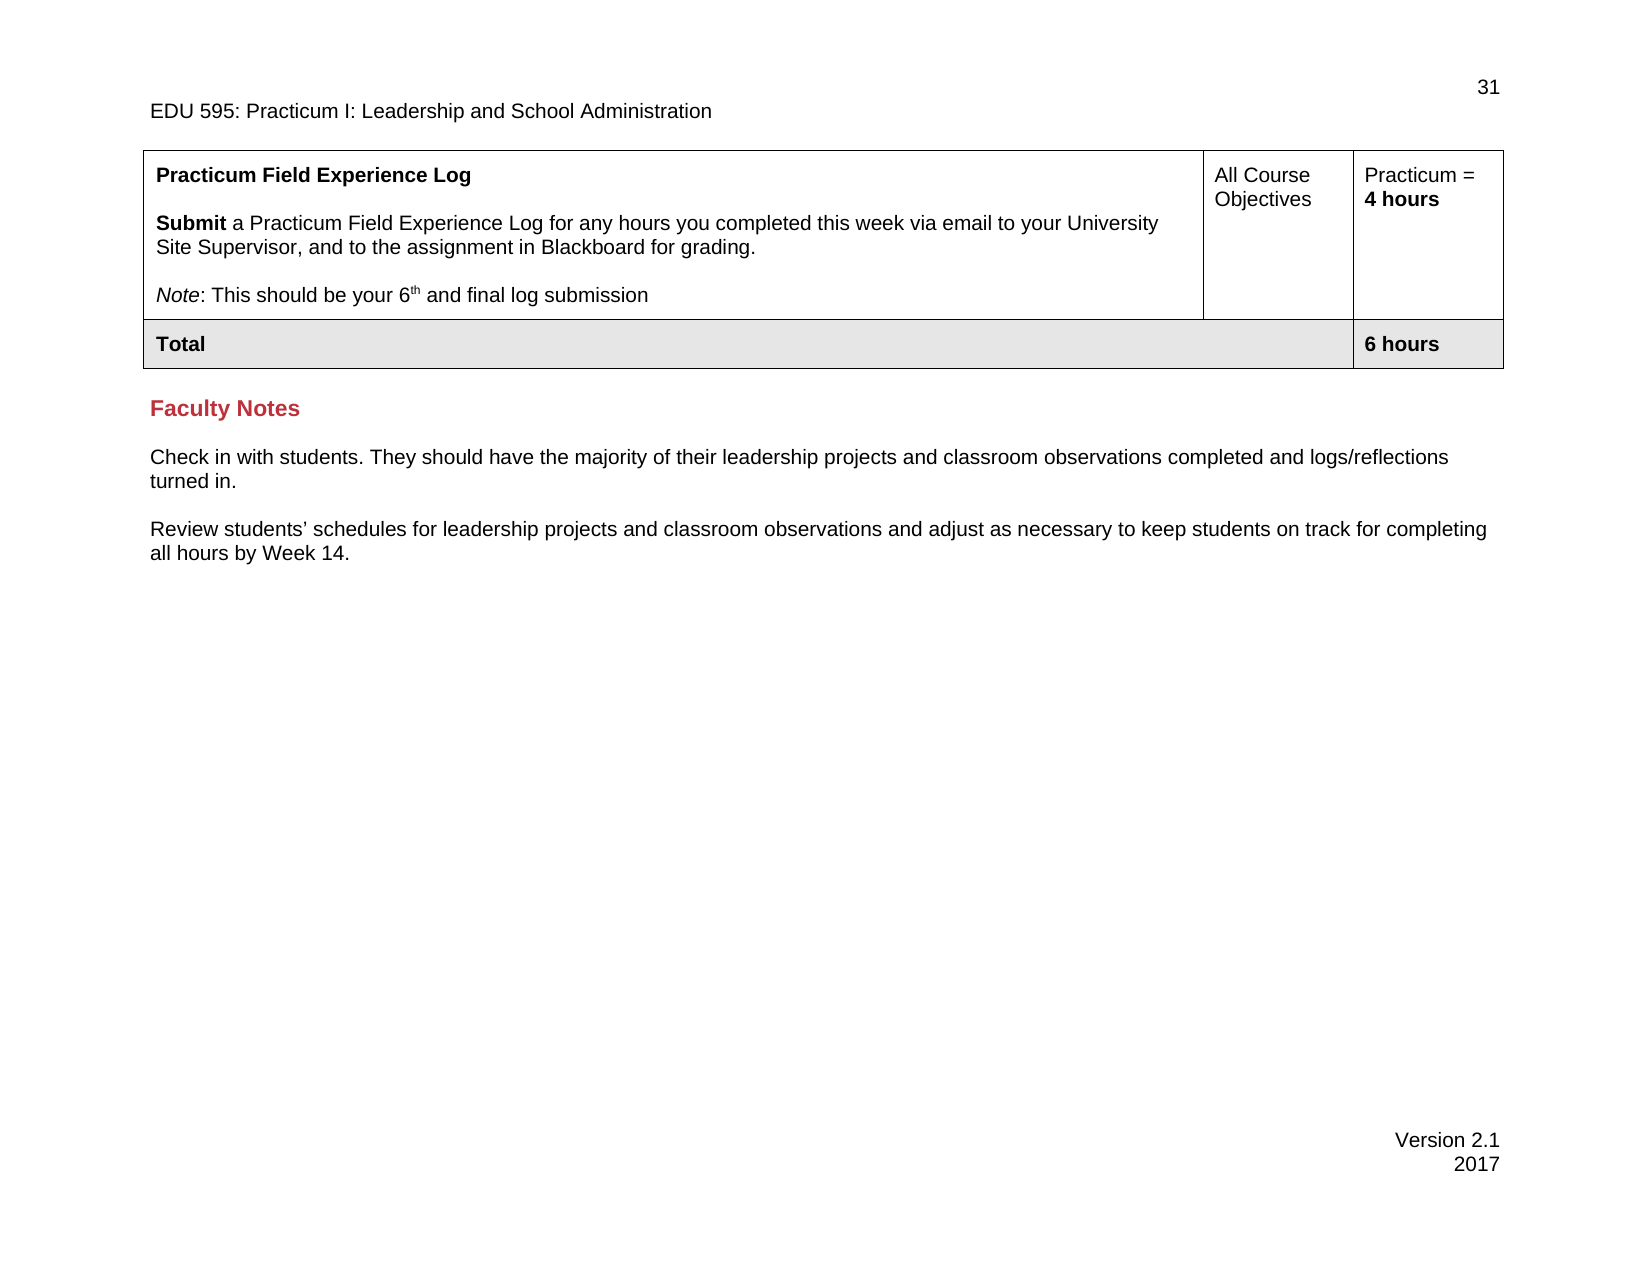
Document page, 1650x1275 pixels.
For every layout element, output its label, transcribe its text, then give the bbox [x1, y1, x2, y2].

table_cell Total [144, 320, 294, 368]
table_cell 6 hours [1354, 320, 1503, 368]
text Check in with students. They should have the majority of their leadership projects and classroom observations completed and logs/reflections turned in. [150, 445, 1500, 493]
table_cell [1203, 320, 1353, 368]
table_cell All Course Objectives [1204, 151, 1353, 319]
subtitle Faculty Notes [150, 395, 1500, 421]
table_cell Practicum Field Experience Log Submit a Practicum Field Experience Log for any hours you completed this week via email to your University Site Supervisor, and to the assignment in Blackboard for grading. Note: This should be your 6th and final log submission [144, 151, 1203, 319]
table_cell Practicum = 4 hours [1354, 151, 1503, 319]
text Review students’ schedules for leadership projects and classroom observations and adjust as necessary to keep students on track for completing all hours by Week 14. [150, 517, 1500, 565]
table_cell [294, 320, 1203, 368]
